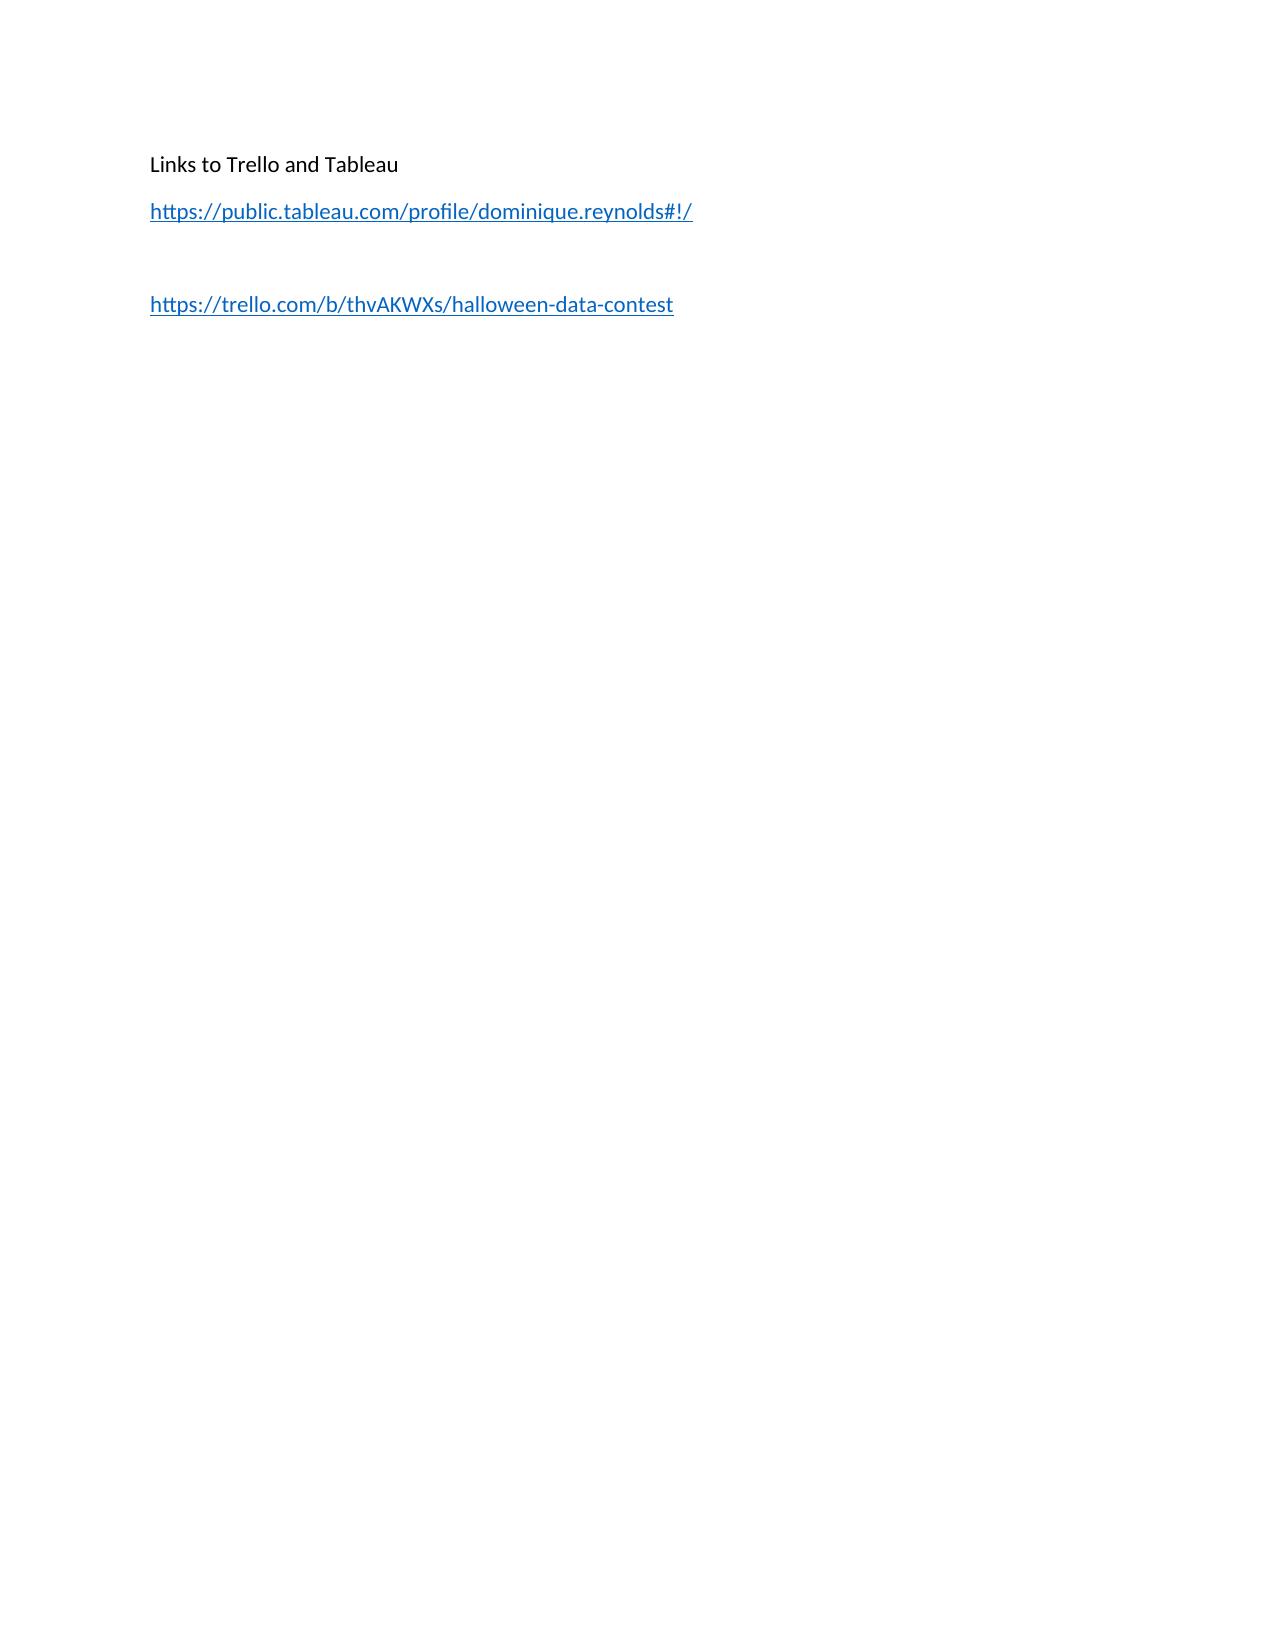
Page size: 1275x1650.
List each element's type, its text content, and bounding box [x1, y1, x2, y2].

text https://public.tableau.com/profile/dominique.reynolds#!/ [150, 197, 1125, 225]
text https://trello.com/b/thvAKWXs/halloween-data-contest [150, 291, 1125, 319]
text Links to Trello and Tableau [150, 150, 1125, 178]
